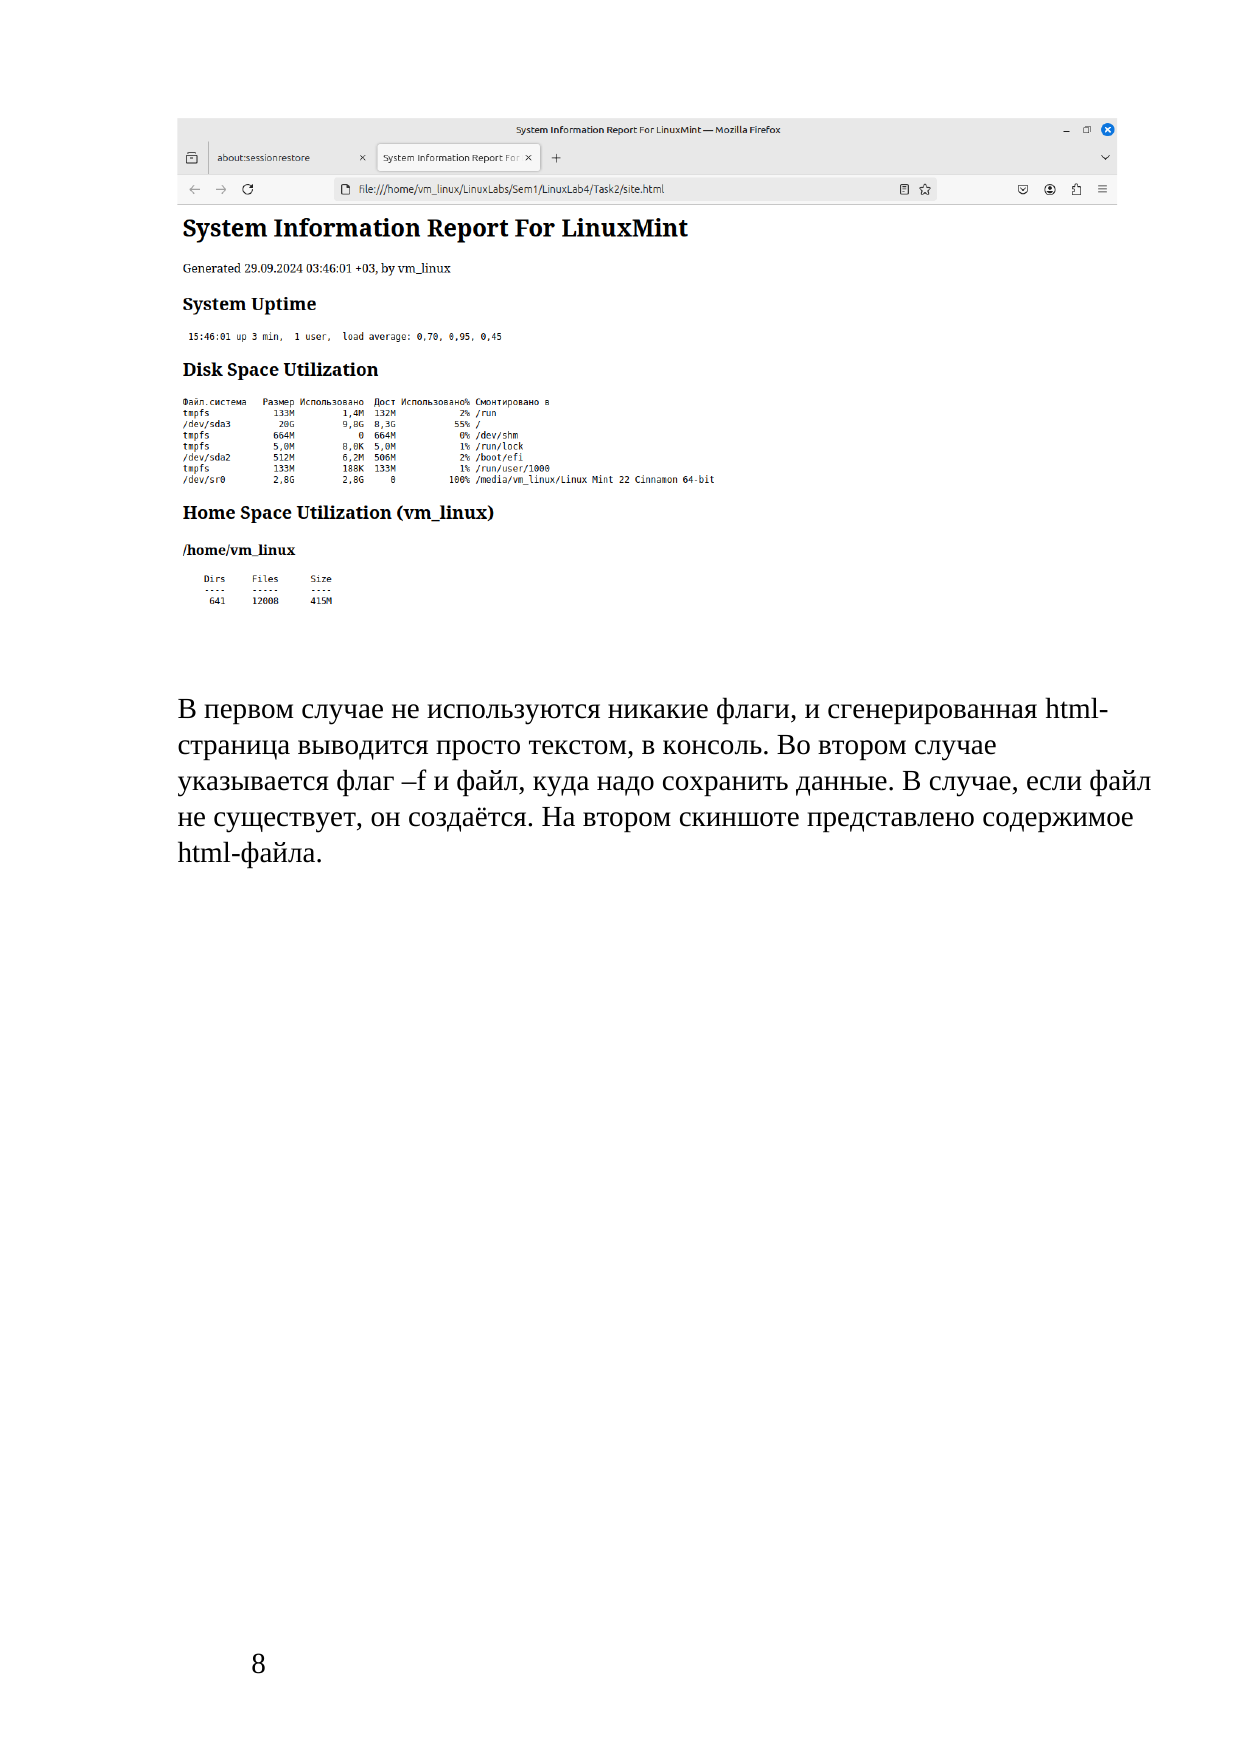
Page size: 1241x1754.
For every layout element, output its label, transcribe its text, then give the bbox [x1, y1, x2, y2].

picture [177, 118, 1118, 672]
text В первом случае не используются никакие флаги, и сгенерированная html-страница выводится просто текстом, в консоль. Во втором случае указывается флаг –f и файл, куда надо сохранить данные. В случае, если файл не существует, он создаётся. На втором скиншоте представлено содержимое html-файла. [177, 691, 1152, 869]
